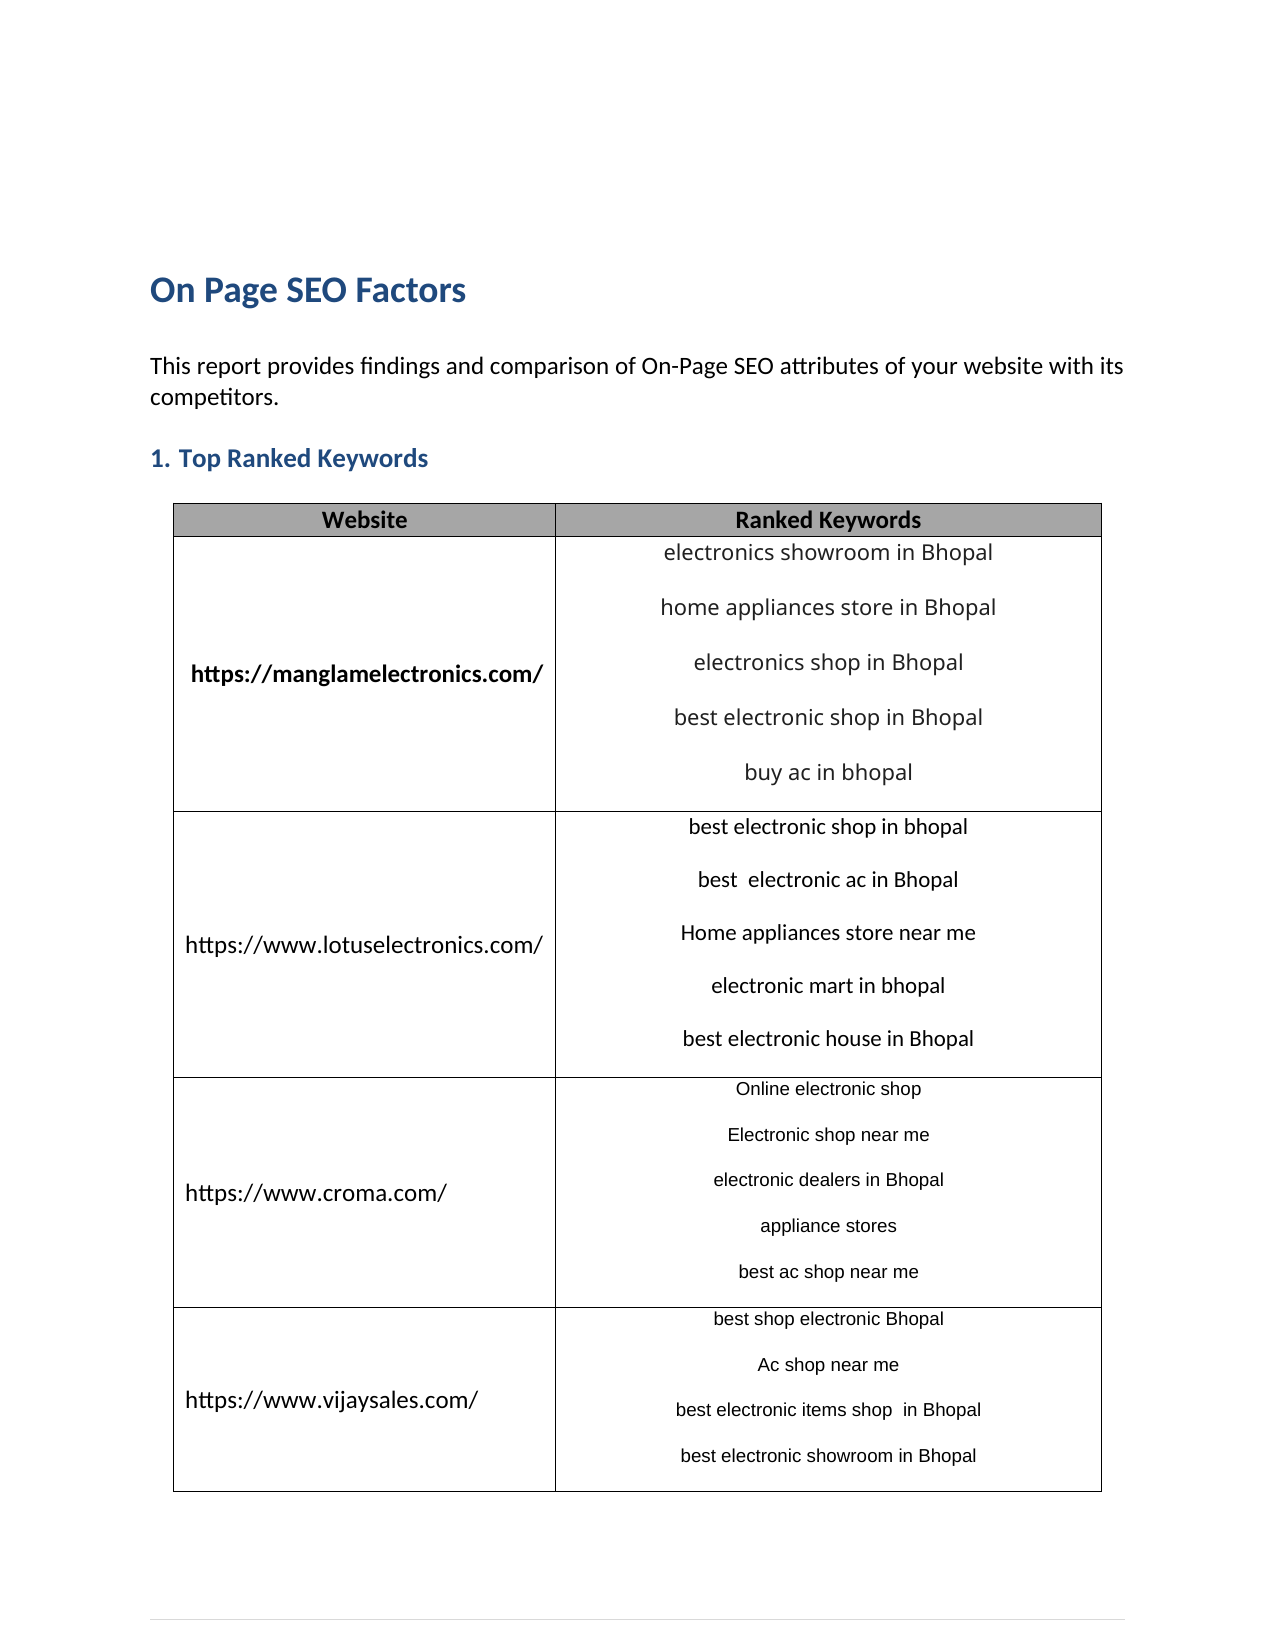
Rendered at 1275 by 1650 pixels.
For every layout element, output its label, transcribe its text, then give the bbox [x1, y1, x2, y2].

table_header Website [174, 504, 555, 536]
list Top Ranked Keywords [150, 442, 1125, 475]
table_cell https://www.lotuselectronics.com/ [174, 812, 555, 1077]
table_cell https://www.croma.com/ [174, 1078, 555, 1307]
text This report provides findings and comparison of On-Page SEO attributes of your website with its competitors. [150, 350, 1125, 411]
table_cell electronics showroom in Bhopal home appliances store in Bhopal electronics shop in Bhopal best electronic shop in Bhopal buy ac in bhopal [556, 537, 1101, 811]
table_cell https://www.vijaysales.com/ [174, 1308, 555, 1491]
table_header Ranked Keywords [556, 504, 1101, 536]
subtitle On Page SEO Factors [150, 266, 1125, 312]
table_cell best electronic shop in bhopal best electronic ac in Bhopal Home appliances store near me electronic mart in bhopal best electronic house in Bhopal [556, 812, 1101, 1077]
table_cell best shop electronic Bhopal Ac shop near me best electronic items shop in Bhopal best electronic showroom in Bhopal [556, 1308, 1101, 1491]
table_cell https://manglamelectronics.com/ [174, 537, 555, 811]
table_cell Online electronic shop Electronic shop near me electronic dealers in Bhopal appliance stores best ac shop near me [556, 1078, 1101, 1307]
